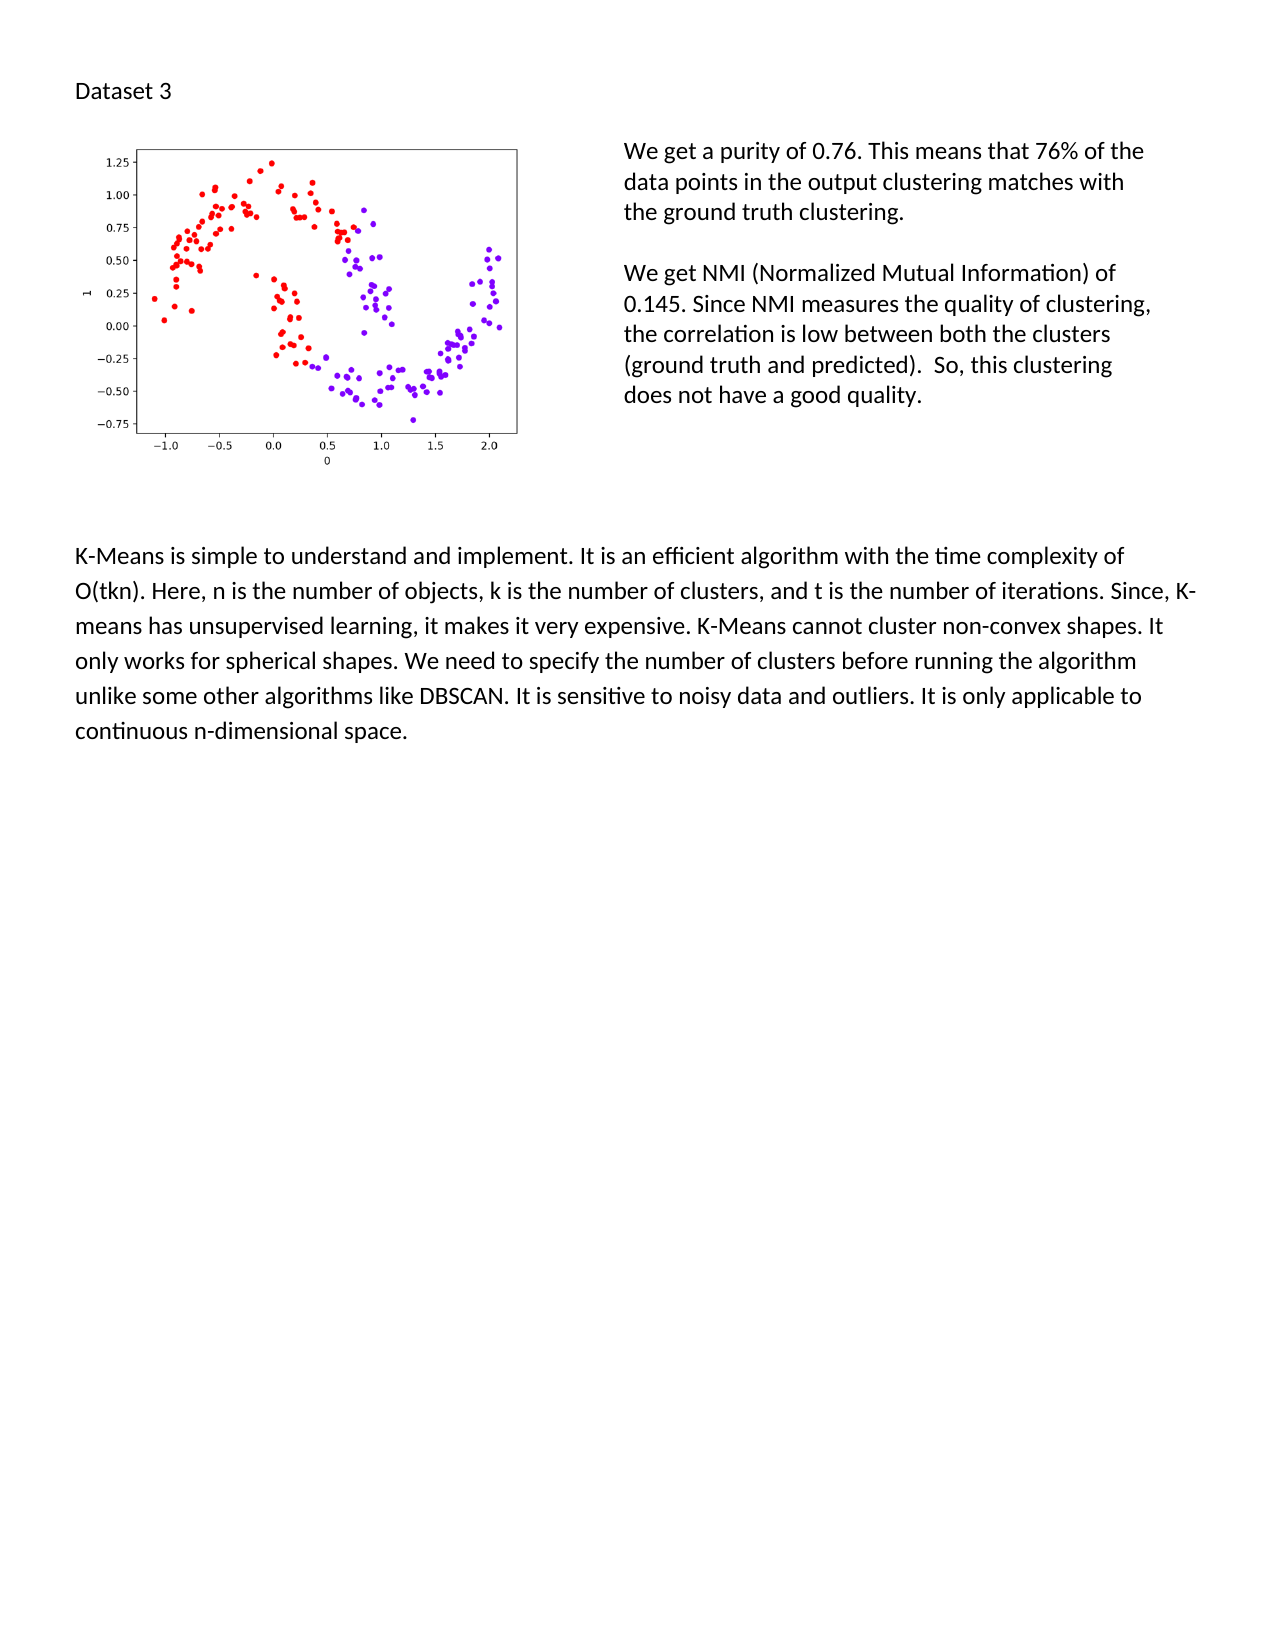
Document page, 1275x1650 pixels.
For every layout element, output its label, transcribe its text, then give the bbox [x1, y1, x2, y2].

text K-Means is simple to understand and implement. It is an efficient algorithm with the time complexity of O(tkn). Here, n is the number of objects, k is the number of clusters, and t is the number of iterations. Since, K-means has unsupervised learning, it makes it very expensive. K-Means cannot cluster non-convex shapes. It only works for spherical shapes. We need to specify the number of clusters before running the algorithm unlike some other algorithms like DBSCAN. It is sensitive to noisy data and outliers. It is only applicable to continuous n-dimensional space. [75, 540, 1200, 745]
text Dataset 3 [75, 75, 1200, 106]
picture [75, 105, 566, 474]
